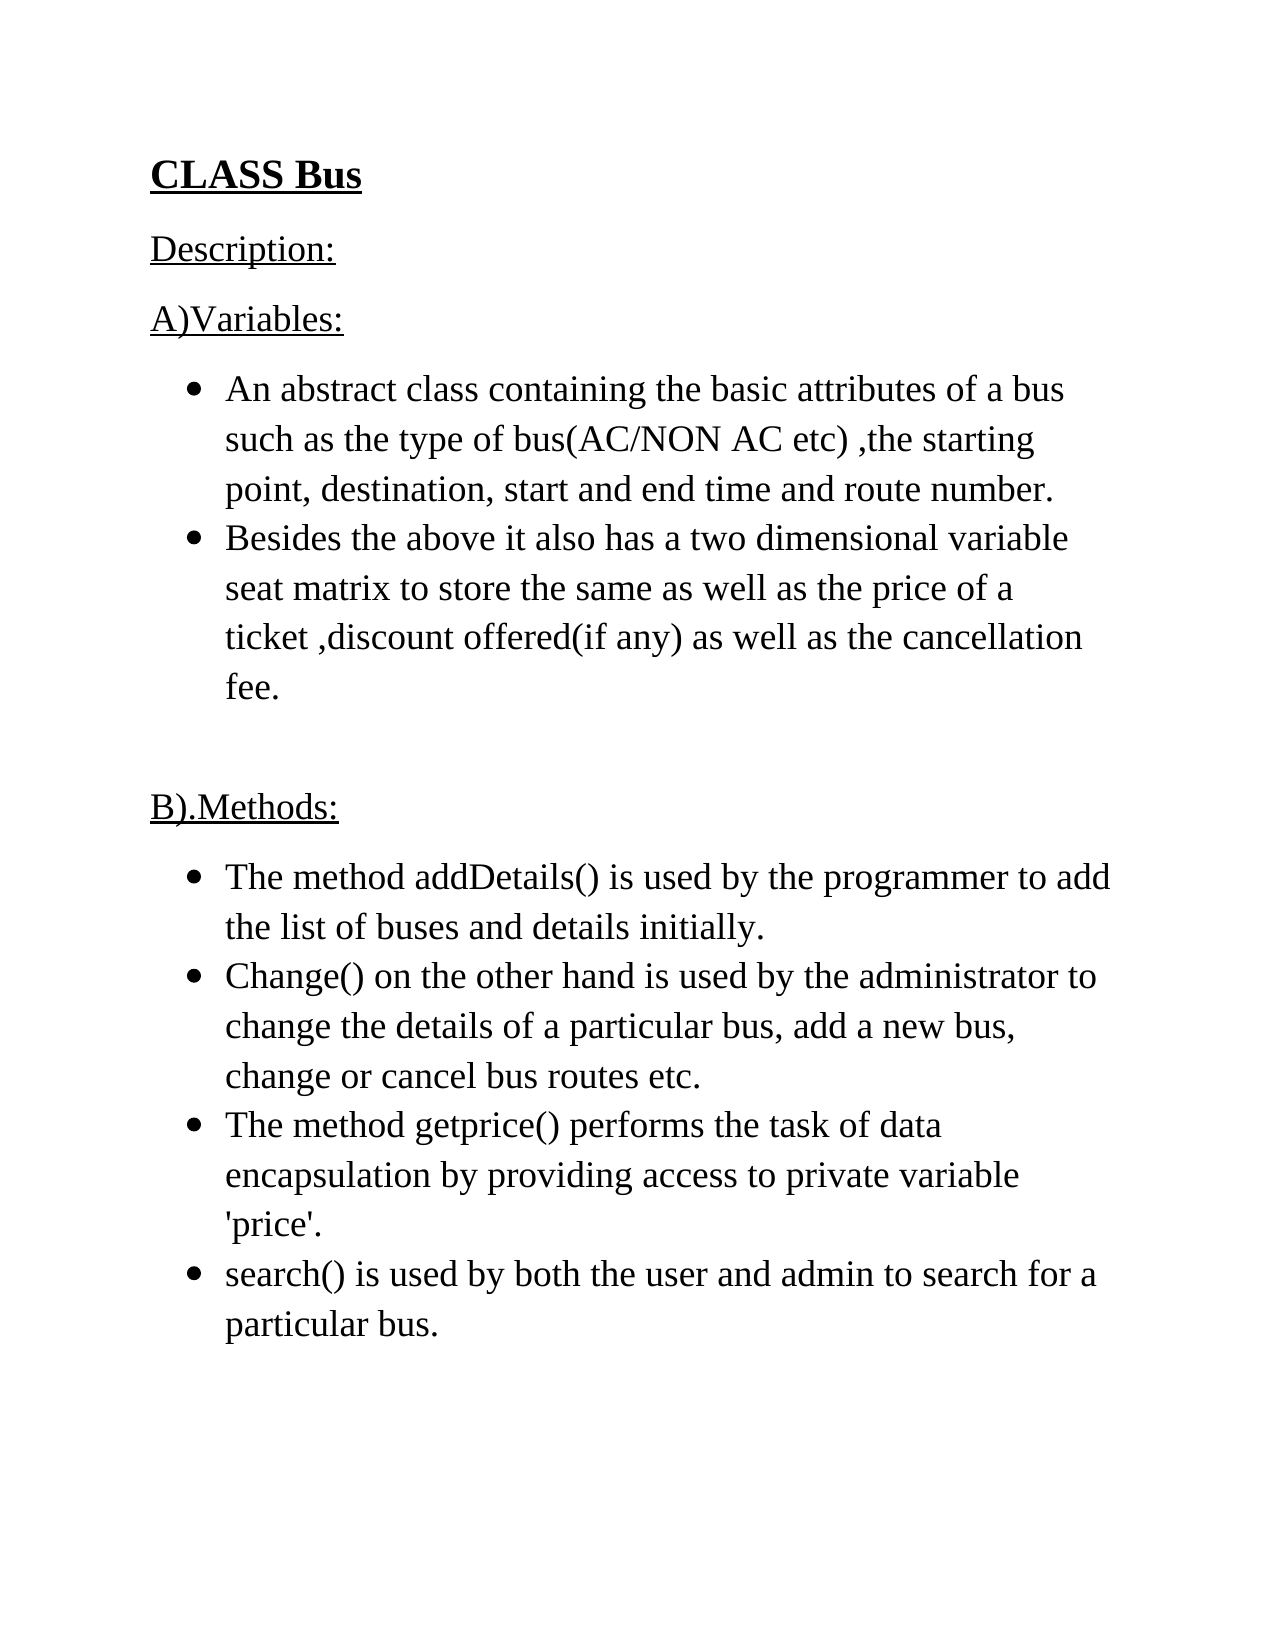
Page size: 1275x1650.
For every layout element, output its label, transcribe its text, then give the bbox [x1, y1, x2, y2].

text Description: [150, 226, 1125, 269]
list The method getprice() performs the task of data encapsulation by providing access to private variable 'price'. [187, 1103, 1125, 1245]
text A)Variables: [150, 296, 1125, 339]
list The method addDetails() is used by the programmer to add the list of buses and details initially. [187, 855, 1125, 947]
text B).Methods: [150, 784, 1125, 827]
list An abstract class containing the basic attributes of a bus such as the type of bus(AC/NON AC etc) ,the starting point, destination, start and end time and route number. [187, 367, 1125, 509]
text CLASS Bus [150, 150, 1125, 198]
list Besides the above it also has a two dimensional variable seat matrix to store the same as well as the price of a ticket ,discount offered(if any) as well as the cancellation fee. [187, 516, 1125, 707]
list search() is used by both the user and admin to search for a particular bus. [187, 1251, 1125, 1344]
list Change() on the other hand is used by the administrator to change the details of a particular bus, add a new bus, change or cancel bus routes etc. [187, 954, 1125, 1096]
